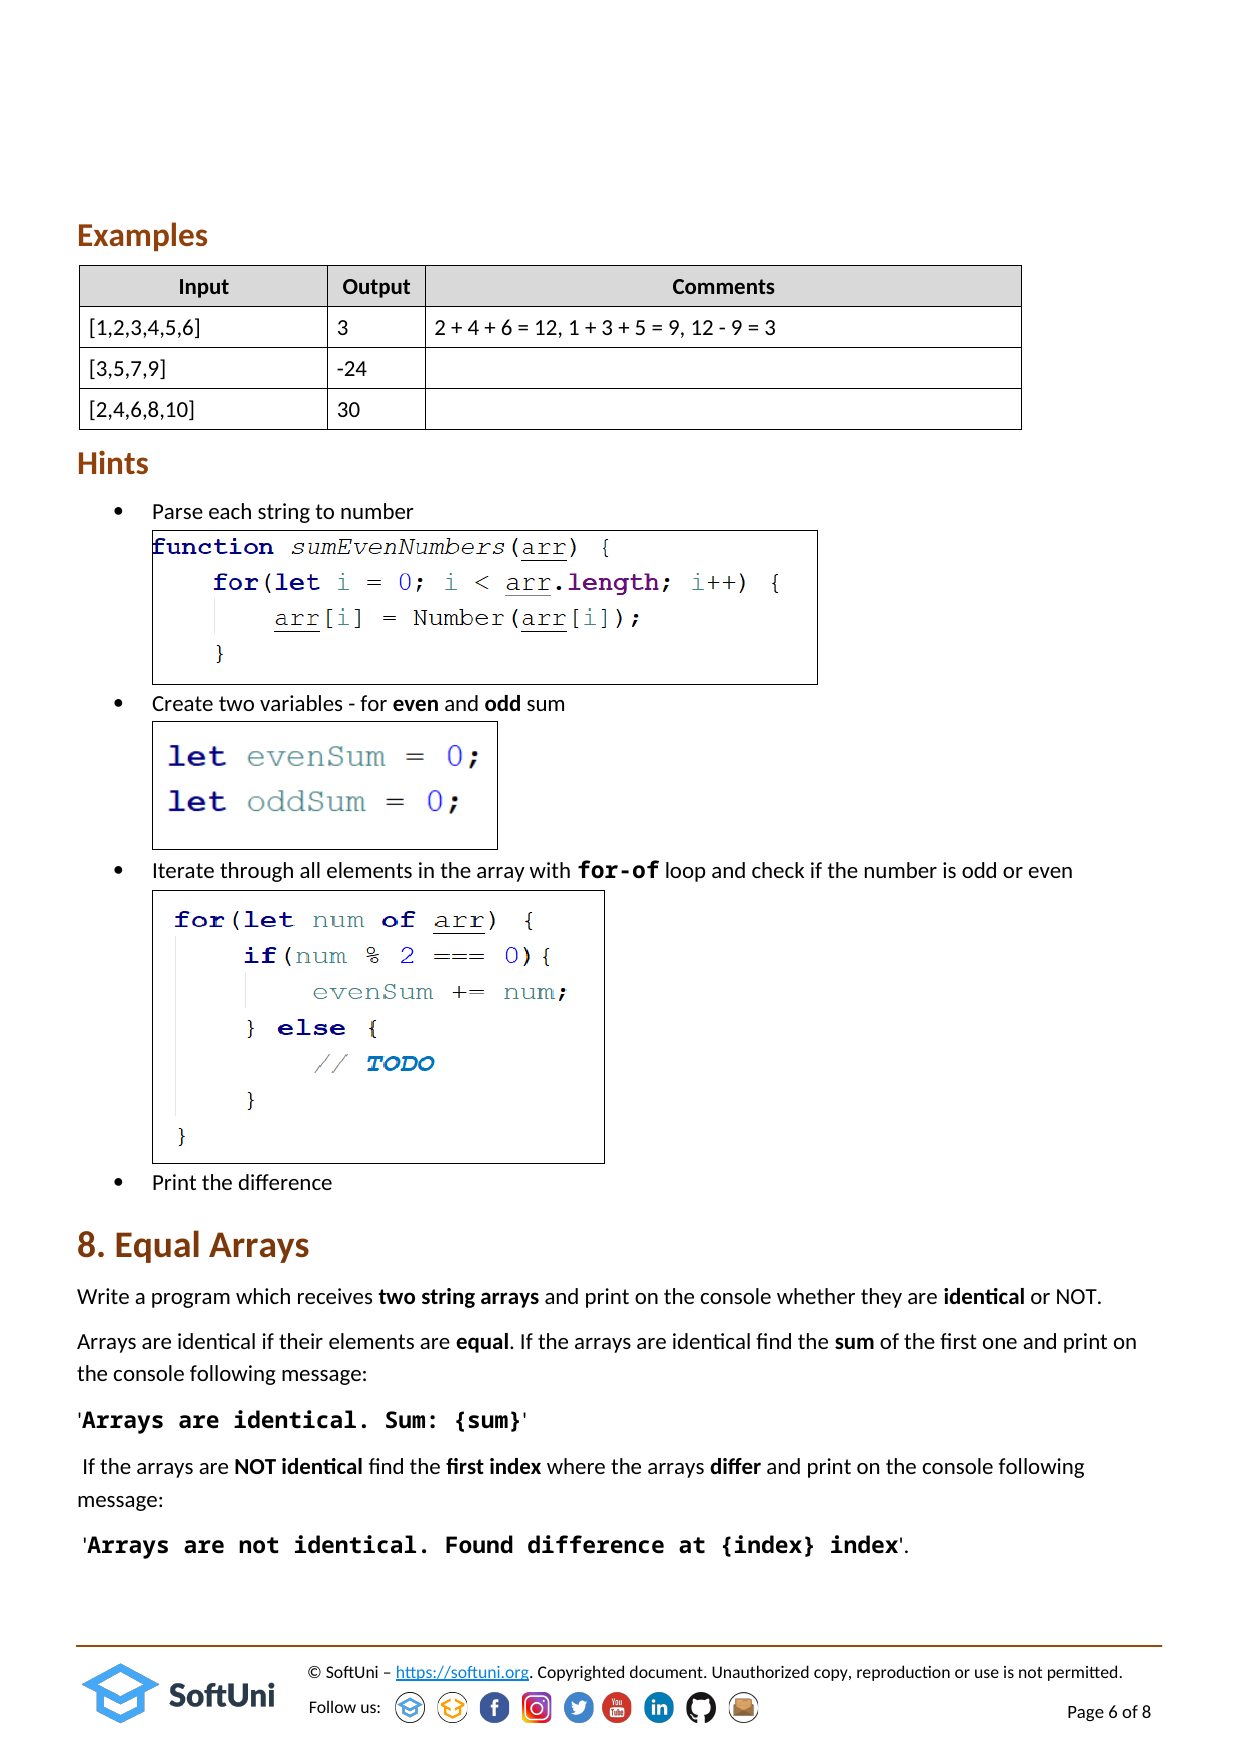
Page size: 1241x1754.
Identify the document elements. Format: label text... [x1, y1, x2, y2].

picture [395, 1692, 425, 1723]
table_cell [426, 348, 1021, 388]
picture [75, 1658, 281, 1729]
picture [602, 1692, 632, 1723]
table_cell [1,2,3,4,5,6] [80, 307, 327, 347]
picture [522, 1692, 552, 1723]
table_cell [3,5,7,9] [80, 348, 327, 388]
subtitle Examples [77, 214, 1163, 255]
picture [479, 1692, 510, 1723]
table_header Comments [426, 266, 1021, 306]
picture [644, 1714, 653, 1723]
table_cell [2,4,6,8,10] [80, 389, 327, 429]
list Iterate through all elements in the array with for-of loop and check if the number is odd or even [114, 854, 1163, 885]
picture [728, 1692, 759, 1723]
picture [153, 531, 817, 684]
picture [564, 1692, 594, 1723]
picture [644, 1692, 653, 1701]
picture [665, 1714, 674, 1723]
picture [665, 1692, 674, 1701]
picture [153, 891, 604, 1163]
subtitle Hints [77, 442, 1163, 483]
table_cell 30 [328, 389, 425, 429]
picture [437, 1692, 468, 1723]
table_cell -24 [328, 348, 425, 388]
list Print the difference [114, 1168, 1163, 1196]
text 'Arrays are identical. Sum: {sum}' [77, 1404, 1163, 1435]
picture [658, 1705, 667, 1714]
text 'Arrays are not identical. Found difference at {index} index'. [77, 1529, 1163, 1561]
text If the arrays are NOT identical find the first index where the arrays differ and print on the console following message: [77, 1452, 1163, 1513]
list Parse each string to number [114, 497, 1163, 525]
text Write a program which receives two string arrays and print on the console whether they are identical or NOT. [77, 1282, 1163, 1311]
table_cell 3 [328, 307, 425, 347]
text Arrays are identical if their elements are equal. If the arrays are identical find the sum of the first one and print on the console following message: [77, 1327, 1163, 1387]
subtitle Equal Arrays [77, 1221, 1163, 1267]
list Create two variables - for even and odd sum [114, 689, 1163, 717]
table_header Output [328, 266, 425, 306]
table_cell 2 + 4 + 6 = 12, 1 + 3 + 5 = 9, 12 - 9 = 3 [426, 307, 1021, 347]
table_cell [426, 389, 1021, 429]
table_header Input [80, 266, 327, 306]
picture [153, 722, 497, 849]
picture [686, 1692, 716, 1723]
